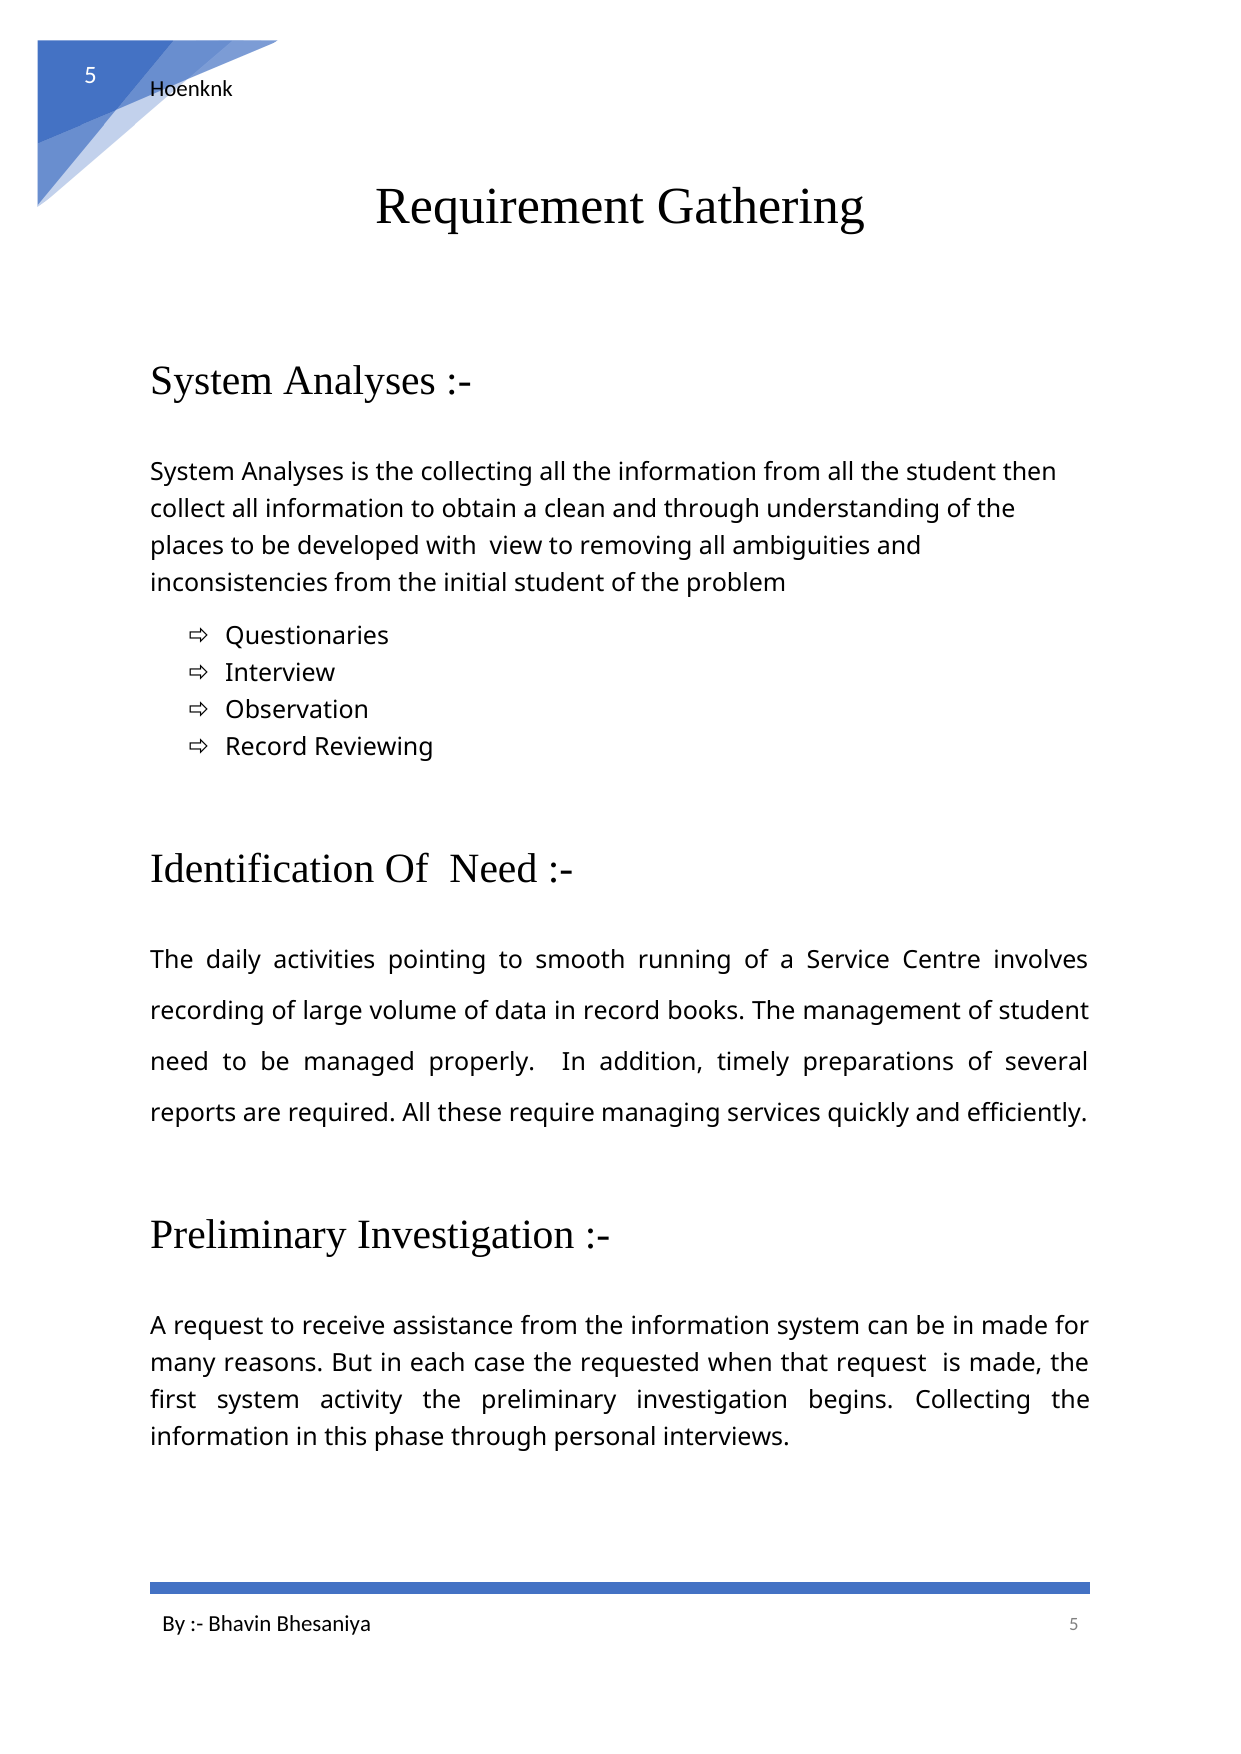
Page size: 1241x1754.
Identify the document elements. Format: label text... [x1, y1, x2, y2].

list Record Reviewing [187, 728, 1090, 762]
text A request to receive assistance from the information system can be in made for many reasons. But in each case the requested when that request is made, the first system activity the preliminary investigation begins. Collecting the information in this phase through personal interviews. [150, 1308, 1090, 1452]
subtitle System Analyses :- [150, 356, 1090, 403]
picture [37, 40, 279, 209]
subtitle Requirement Gathering [150, 175, 1090, 235]
list Questionaries [187, 618, 1090, 652]
subtitle Identification Of Need :- [150, 843, 1090, 891]
text The daily activities pointing to smooth running of a Service Centre involves recording of large volume of data in record books. The management of student need to be managed properly. In addition, timely preparations of several reports are required. All these require managing services quickly and efficiently. [150, 942, 1090, 1129]
list Observation [187, 691, 1090, 725]
list Interview [187, 654, 1090, 689]
text System Analyses is the collecting all the information from all the student then collect all information to obtain a clean and through understanding of the places to be developed with view to removing all ambiguities and inconsistencies from the initial student of the problem [150, 454, 1090, 598]
subtitle Preliminary Investigation :- [150, 1209, 1090, 1257]
